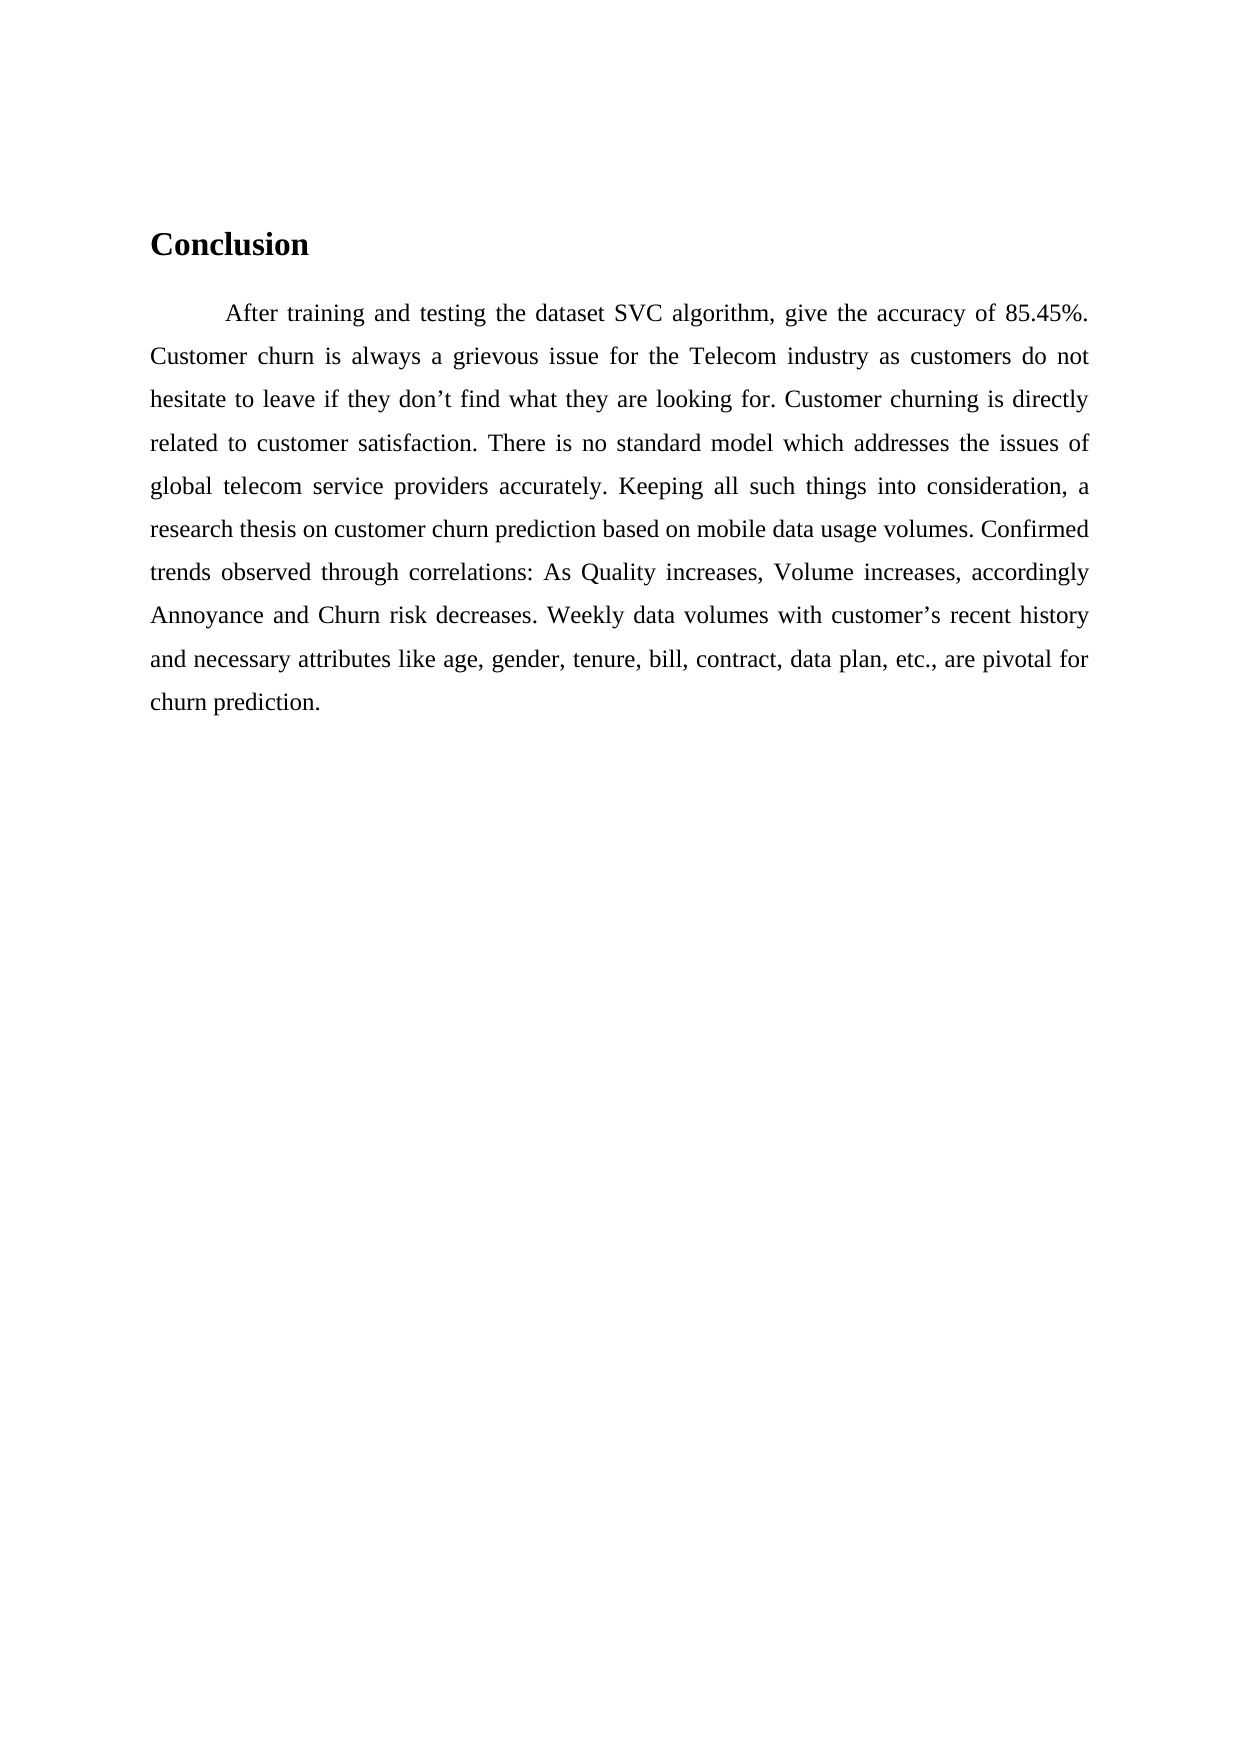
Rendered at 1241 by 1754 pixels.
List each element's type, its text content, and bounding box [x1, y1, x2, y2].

text Conclusion [150, 224, 1090, 262]
text After training and testing the dataset SVC algorithm, give the accuracy of 85.45%. Customer churn is always a grievous issue for the Telecom industry as customers do not hesitate to leave if they don’t find what they are looking for. Customer churning is directly related to customer satisfaction. There is no standard model which addresses the issues of global telecom service providers accurately. Keeping all such things into consideration, a research thesis on customer churn prediction based on mobile data usage volumes. Confirmed trends observed through correlations: As Quality increases, Volume increases, accordingly Annoyance and Churn risk decreases. Weekly data volumes with customer’s recent history and necessary attributes like age, gender, tenure, bill, contract, data plan, etc., are pivotal for churn prediction. [150, 298, 1090, 716]
